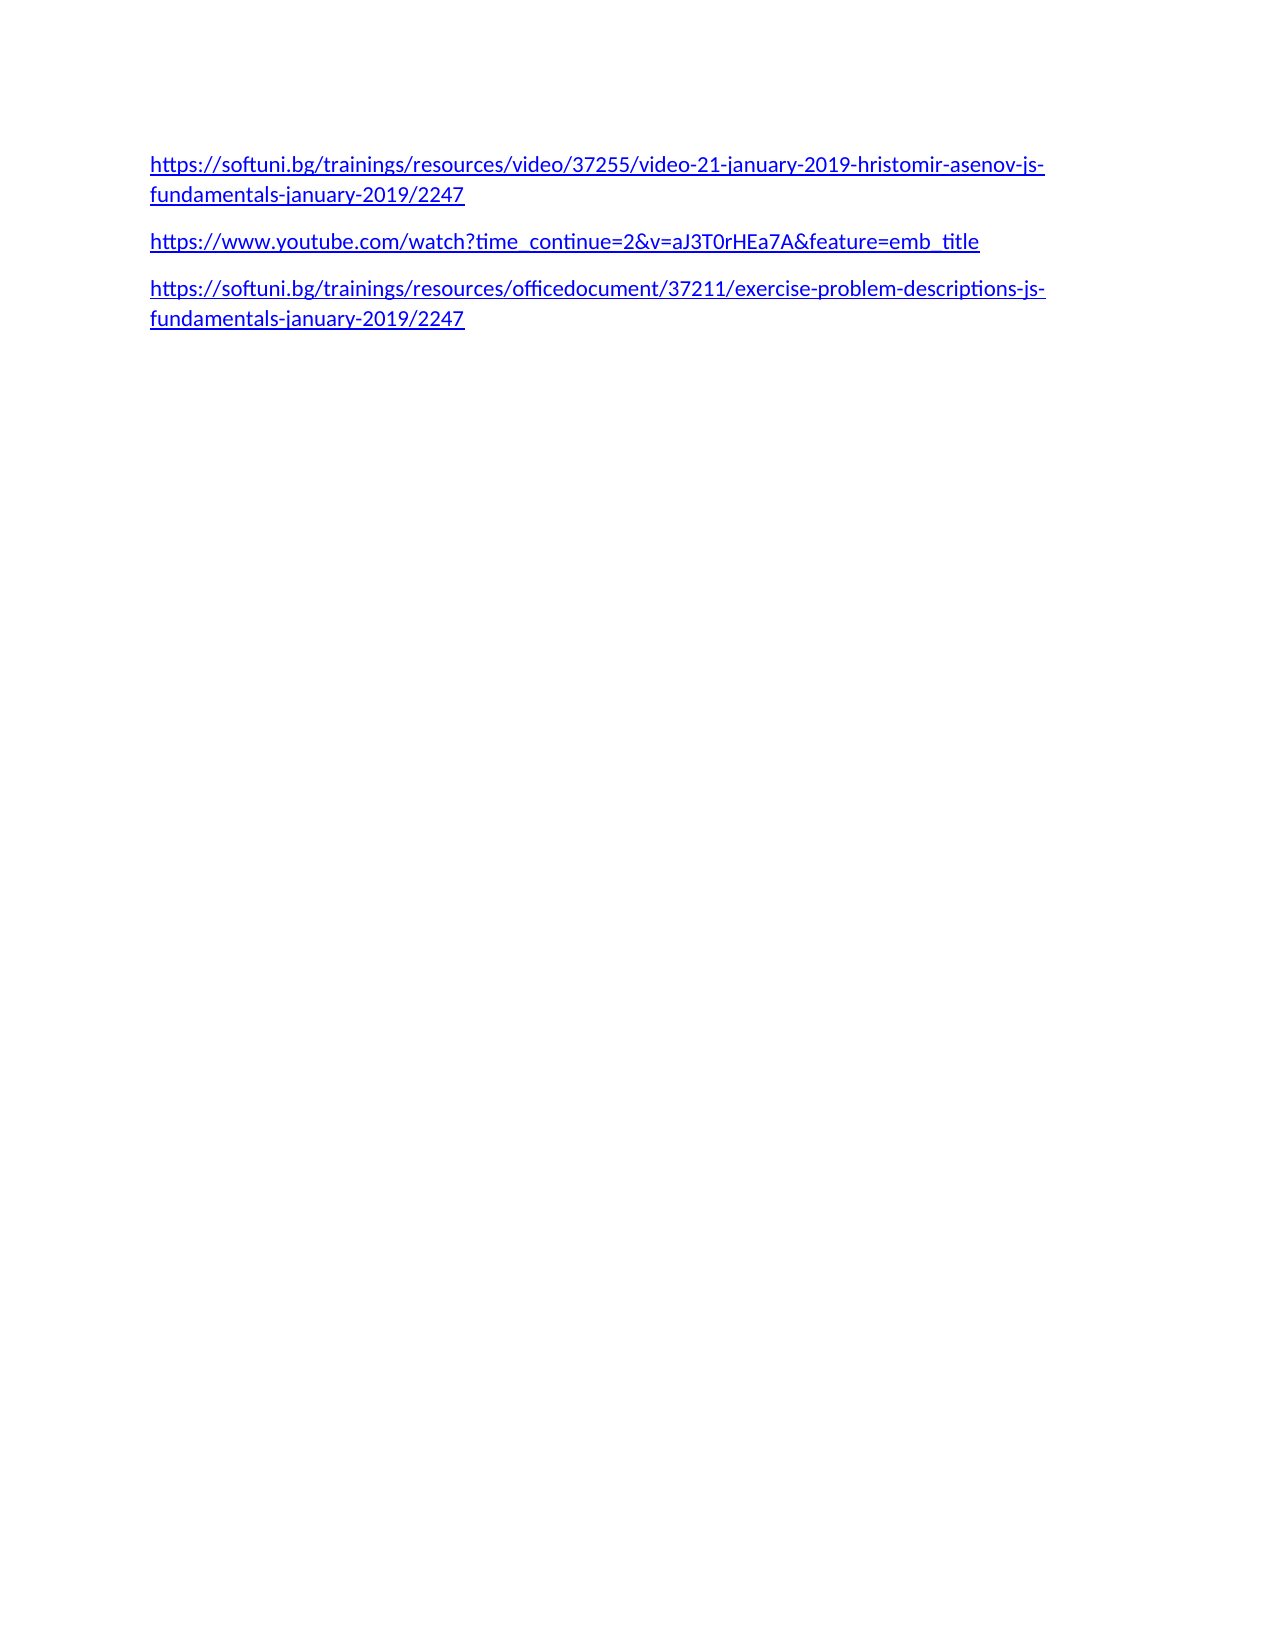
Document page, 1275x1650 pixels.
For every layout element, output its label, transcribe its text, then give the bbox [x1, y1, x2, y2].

text https://www.youtube.com/watch?time_continue=2&v=aJ3T0rHEa7A&feature=emb_title [150, 227, 1125, 255]
text https://softuni.bg/trainings/resources/officedocument/37211/exercise-problem-descriptions-js-fundamentals-january-2019/2247 [150, 274, 1125, 332]
text https://softuni.bg/trainings/resources/video/37255/video-21-january-2019-hristomir-asenov-js-fundamentals-january-2019/2247 [150, 150, 1125, 208]
